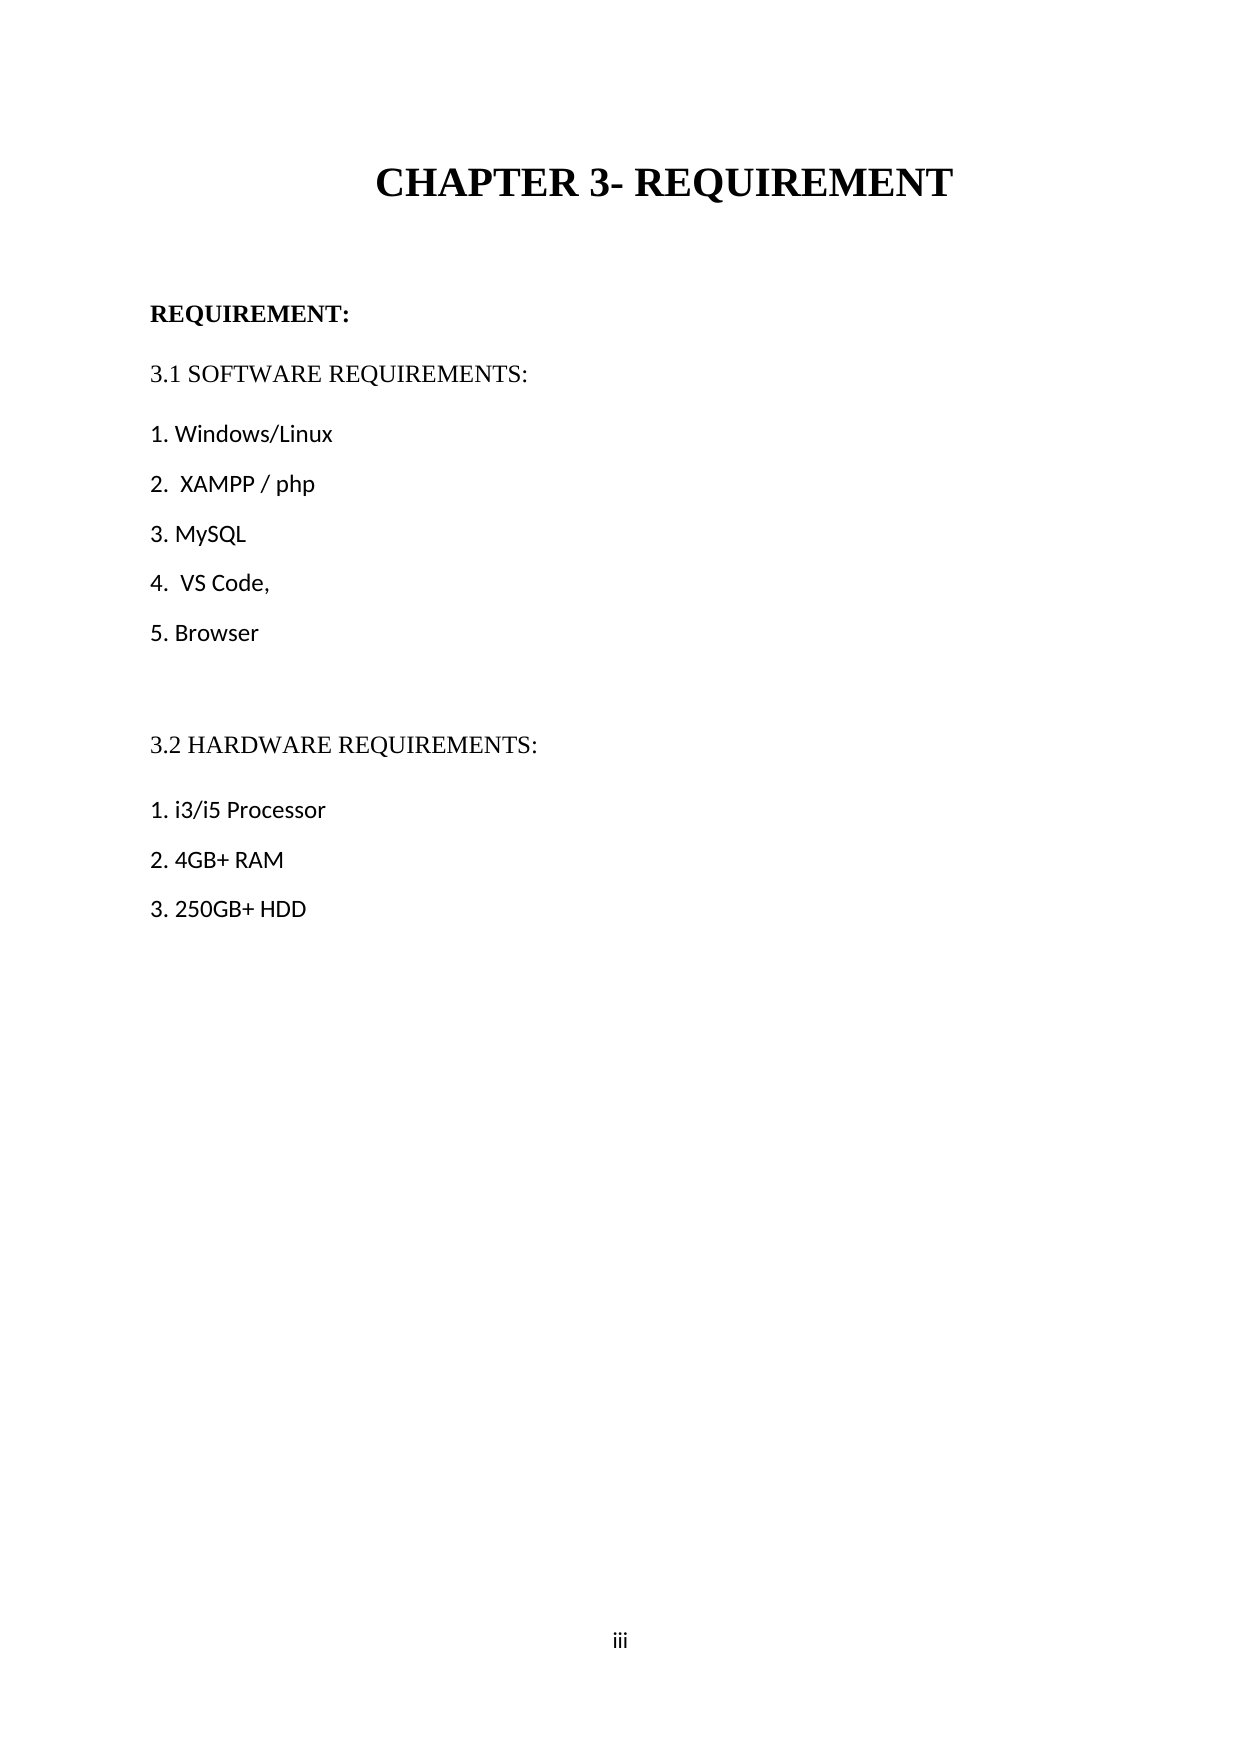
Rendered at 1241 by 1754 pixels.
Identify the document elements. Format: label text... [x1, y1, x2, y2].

text CHAPTER 3- REQUIREMENT [300, 158, 1090, 206]
text 2. 4GB+ RAM [150, 844, 1090, 874]
text 1. i3/i5 Processor [150, 794, 1090, 825]
text 3.2 HARDWARE REQUIREMENTS: [150, 731, 1090, 759]
text 3. 250GB+ HDD [150, 894, 1090, 924]
text REQUIREMENT: [150, 299, 1090, 328]
text 1. Windows/Linux [150, 419, 1090, 449]
text 2. XAMPP / php [150, 468, 1090, 499]
text 5. Browser [150, 617, 1090, 647]
text 3.1 SOFTWARE REQUIREMENTS: [150, 359, 1090, 388]
text 3. MySQL [150, 518, 1090, 548]
text 4. VS Code, [150, 567, 1090, 598]
